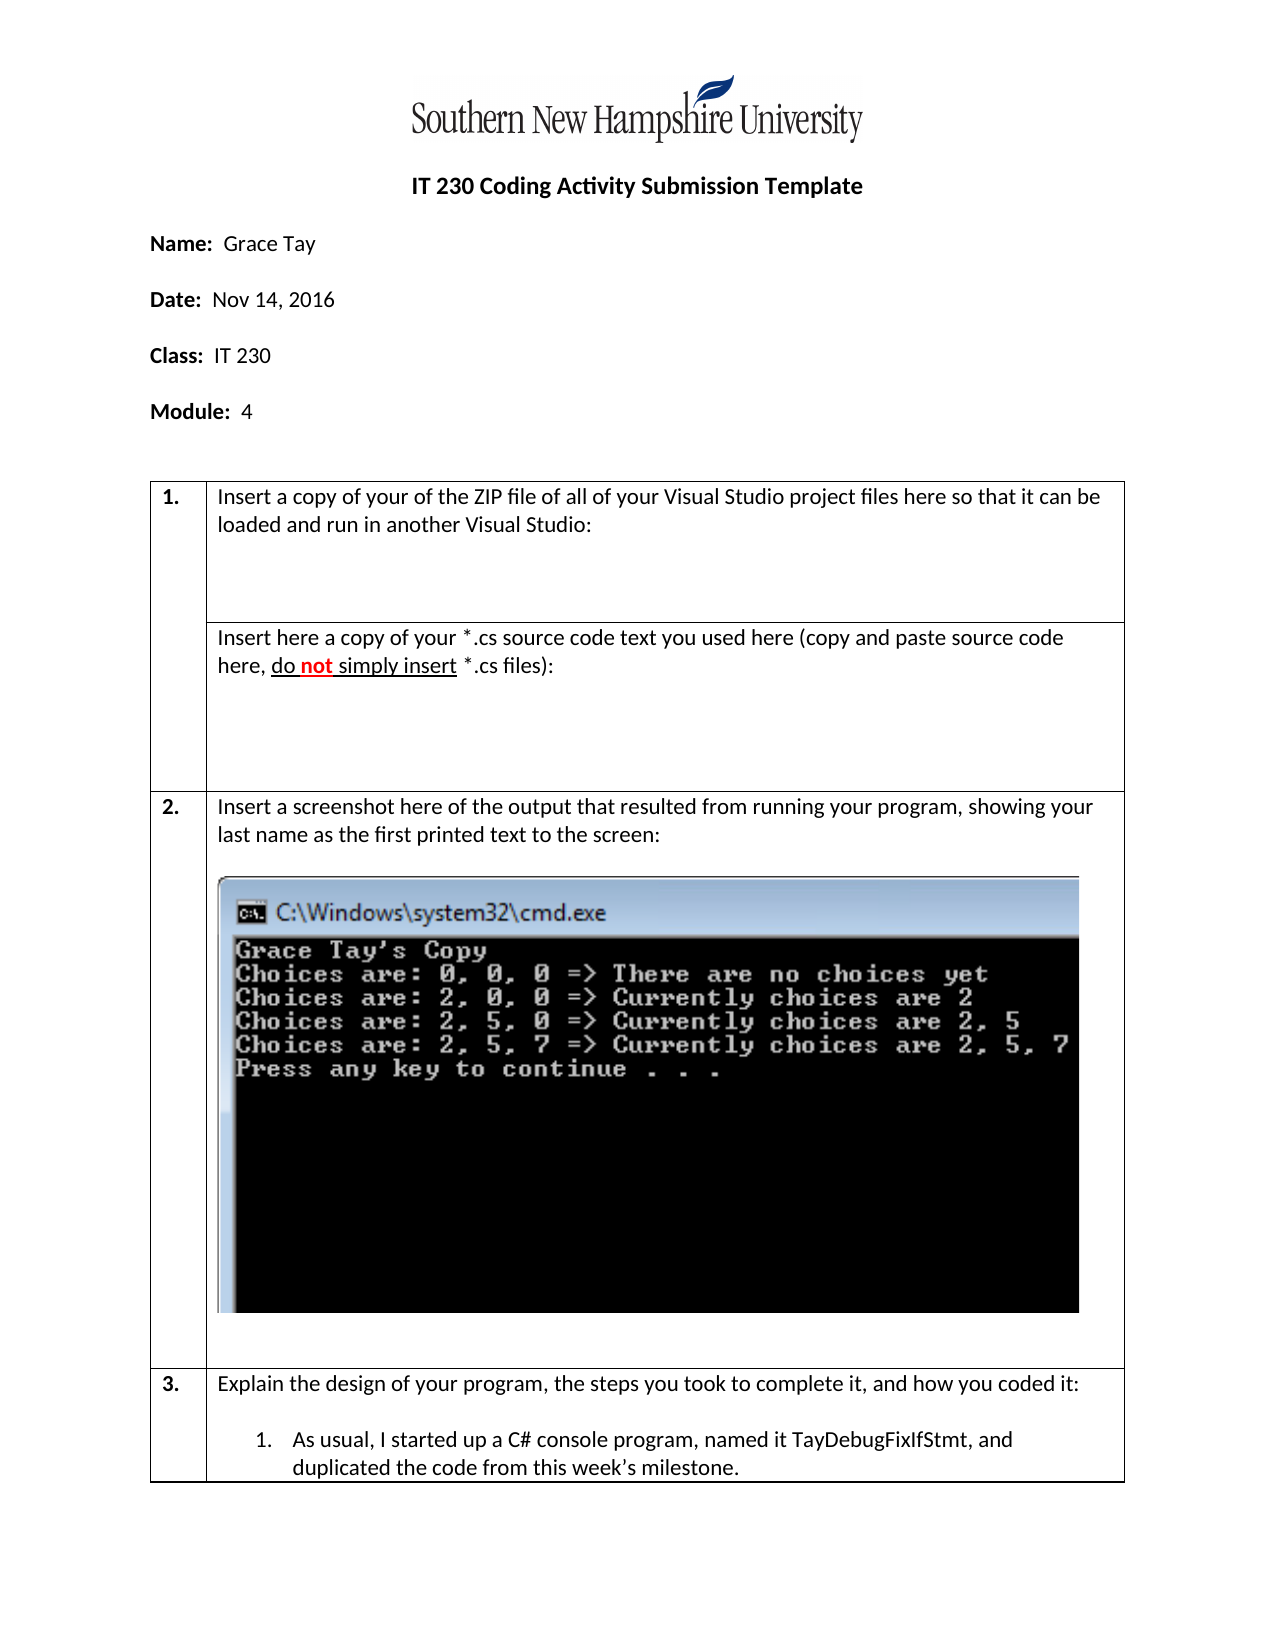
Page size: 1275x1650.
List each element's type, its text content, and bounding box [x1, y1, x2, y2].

text Class: IT 230 [150, 341, 1125, 369]
table_cell Insert here a copy of your *.cs source code text you used here (copy and paste source code here, do not simply insert *.cs files): [207, 623, 1124, 791]
table_cell 3. [151, 1369, 206, 1481]
subtitle IT 230 Coding Activity Submission Template [150, 170, 1125, 201]
text Name: Grace Tay [150, 229, 1125, 257]
table_header 1. [151, 482, 206, 791]
table_cell Insert a screenshot here of the output that resulted from running your program, showing your last name as the first printed text to the screen: [207, 792, 1124, 1368]
picture [217, 876, 1080, 1313]
picture [412, 75, 863, 143]
table_header Insert a copy of your of the ZIP file of all of your Visual Studio project files here so that it can be loaded and run in another Visual Studio: [207, 482, 1124, 622]
text Date: Nov 14, 2016 [150, 285, 1125, 313]
text Module: 4 [150, 397, 1125, 425]
table_cell 2. [151, 792, 206, 1368]
